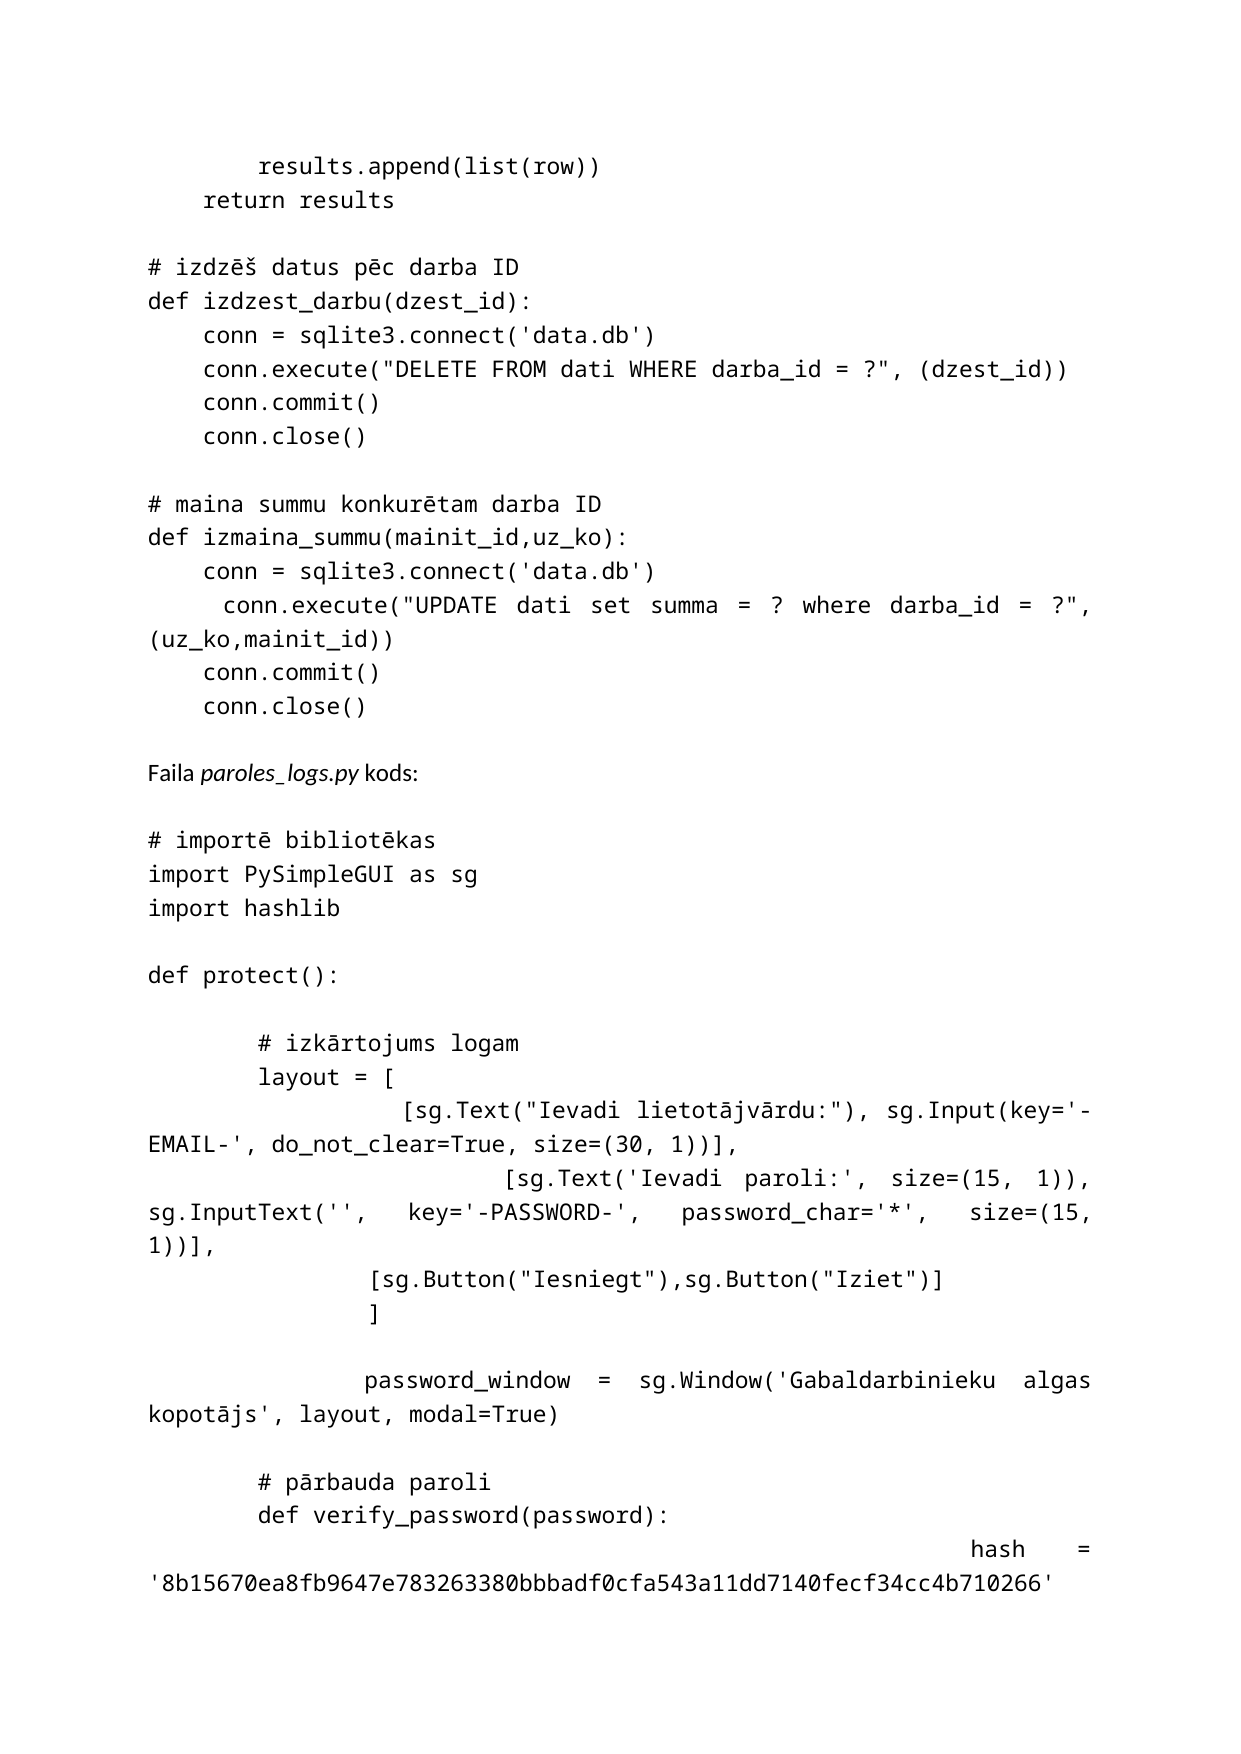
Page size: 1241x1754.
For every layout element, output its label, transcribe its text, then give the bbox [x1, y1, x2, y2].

list conn.commit() [148, 386, 1093, 417]
list def protect(): [148, 959, 1093, 990]
list Faila paroles_logs.py kods: [148, 757, 1093, 788]
list [sg.Button("Iesniegt"),sg.Button("Iziet")] [148, 1263, 1093, 1294]
list conn.close() [148, 420, 1093, 451]
list import PySimpleGUI as sg [148, 858, 1093, 889]
list conn.close() [148, 690, 1093, 721]
list def izmaina_summu(mainit_id,uz_ko): [148, 521, 1093, 552]
list password_window = sg.Window('Gabaldarbinieku algas kopotājs', layout, modal=True) [148, 1364, 1093, 1429]
list [sg.Text("Ievadi lietotājvārdu:"), sg.Input(key='-EMAIL-', do_not_clear=True, size=(30, 1))], [148, 1094, 1093, 1159]
list # maina summu konkurētam darba ID [148, 487, 1093, 519]
list import hashlib [148, 892, 1093, 923]
list # importē bibliotēkas [148, 824, 1093, 855]
list conn.execute("UPDATE dati set summa = ? where darba_id = ?", (uz_ko,mainit_id)) [148, 589, 1093, 654]
list ] [148, 1297, 1093, 1328]
list results.append(list(row)) [148, 150, 1093, 181]
list conn = sqlite3.connect('data.db') [148, 319, 1093, 350]
list conn.commit() [148, 656, 1093, 687]
list layout = [ [148, 1060, 1093, 1092]
list def izdzest_darbu(dzest_id): [148, 285, 1093, 316]
list hash = '8b15670ea8fb9647e783263380bbbadf0cfa543a11dd7140fecf34cc4b710266' [148, 1533, 1093, 1598]
list # pārbauda paroli [148, 1465, 1093, 1497]
list # izkārtojums logam [148, 1027, 1093, 1058]
list conn.execute("DELETE FROM dati WHERE darba_id = ?", (dzest_id)) [148, 352, 1093, 384]
list [sg.Text('Ievadi paroli:', size=(15, 1)), sg.InputText('', key='-PASSWORD-', password_char='*', size=(15, 1))], [148, 1162, 1093, 1260]
list conn = sqlite3.connect('data.db') [148, 555, 1093, 586]
list # izdzēš datus pēc darba ID [148, 251, 1093, 282]
list return results [148, 184, 1093, 215]
list def verify_password(password): [148, 1499, 1093, 1530]
